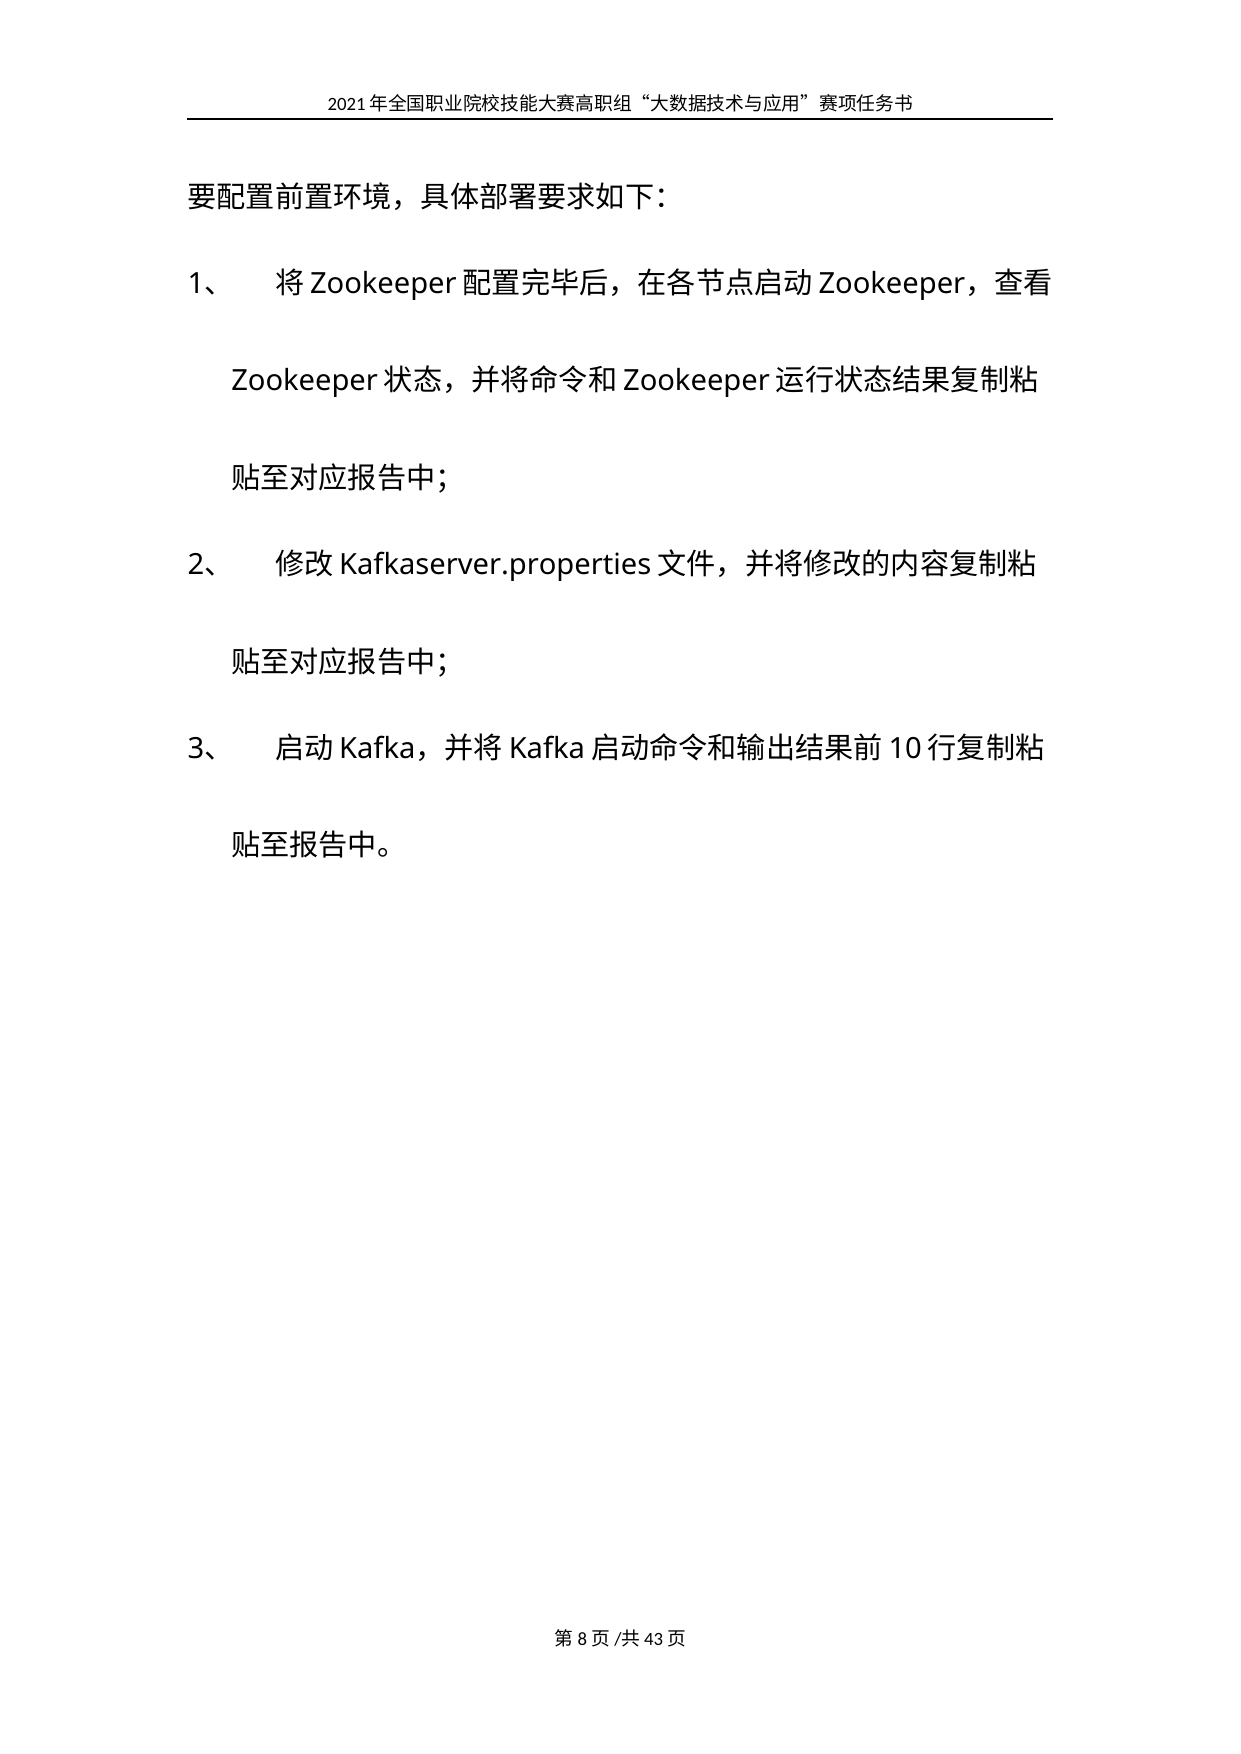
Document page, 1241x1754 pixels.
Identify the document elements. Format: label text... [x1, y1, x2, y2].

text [187, 162, 1053, 227]
list 启动Kafka，并将Kafka启动命令和输出结果前10行复制粘贴至报告中。 [187, 713, 1053, 875]
list 将Zookeeper配置完毕后，在各节点启动Zookeeper，查看Zookeeper状态，并将命令和Zookeeper运行状态结果复制粘贴至对应报告中； [187, 248, 1053, 508]
list 修改Kafkaserver.properties文件，并将修改的内容复制粘贴至对应报告中； [187, 529, 1053, 692]
